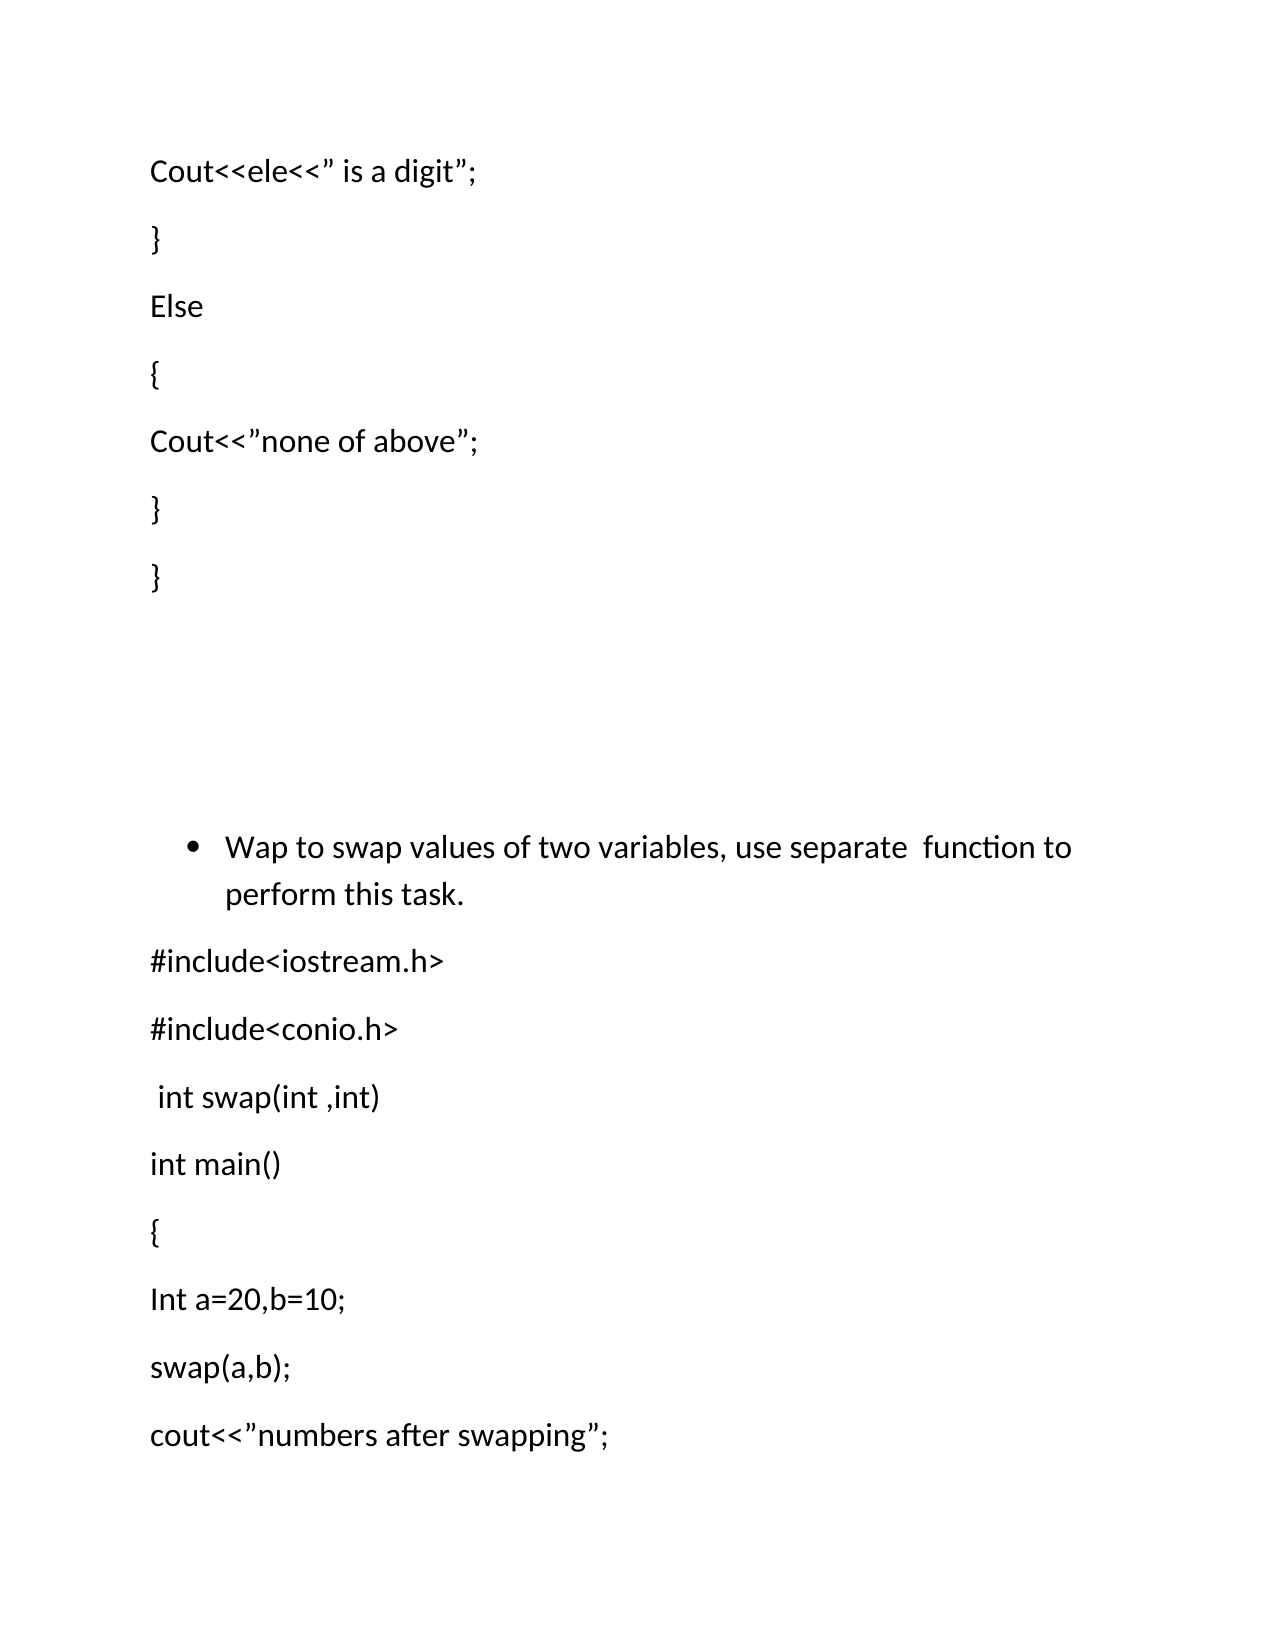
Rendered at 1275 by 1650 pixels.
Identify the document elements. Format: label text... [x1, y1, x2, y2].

text Int a=20,b=10; [150, 1278, 1125, 1319]
text #include<iostream.h> [150, 940, 1125, 981]
text int swap(int ,int) [150, 1076, 1125, 1116]
text swap(a,b); [150, 1346, 1125, 1387]
text } [150, 556, 1125, 596]
list Wap to swap values of two variables, use separate function to perform this task. [187, 826, 1125, 913]
text Cout<<ele<<” is a digit”; [150, 150, 1125, 191]
text { [150, 353, 1125, 393]
text } [150, 218, 1125, 258]
text cout<<”numbers after swapping”; [150, 1414, 1125, 1454]
text int main() [150, 1143, 1125, 1184]
text { [150, 1211, 1125, 1252]
text Cout<<”none of above”; [150, 420, 1125, 461]
text Else [150, 285, 1125, 326]
text #include<conio.h> [150, 1008, 1125, 1049]
text } [150, 488, 1125, 529]
